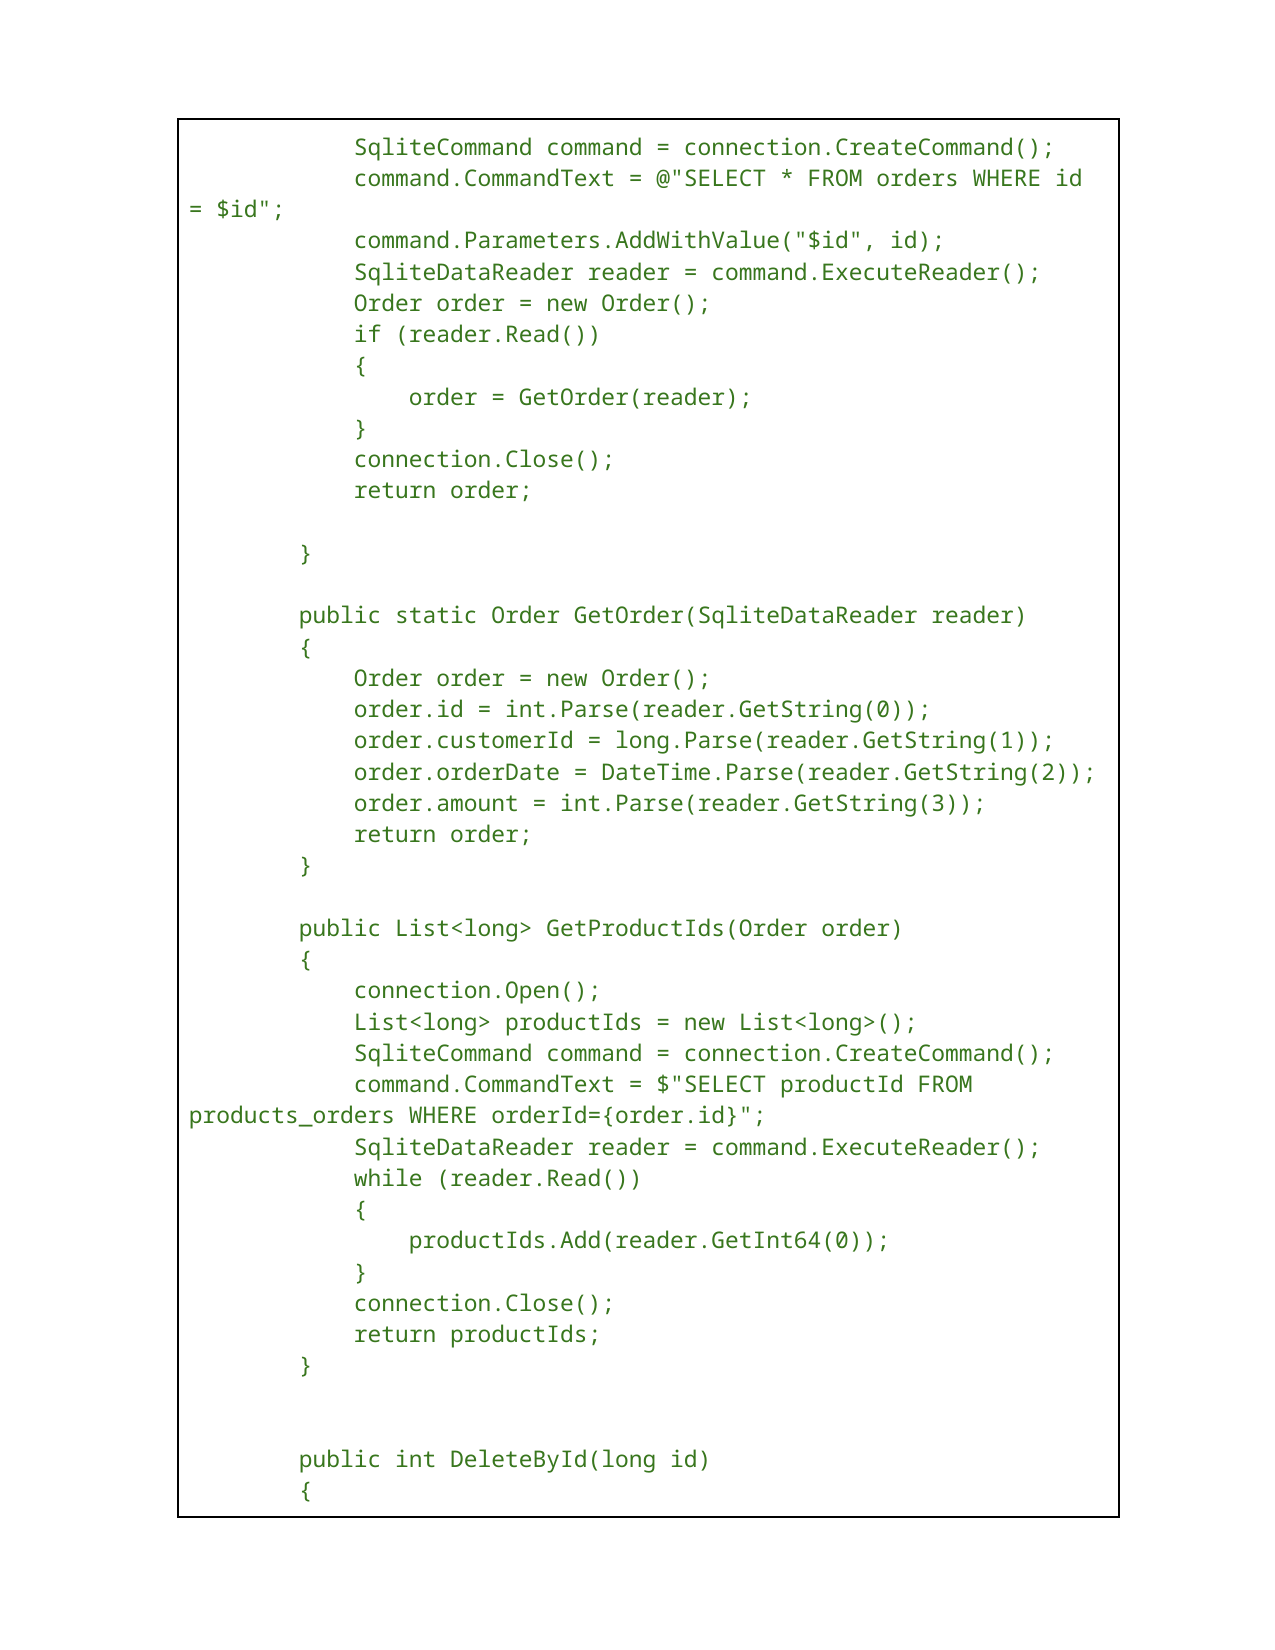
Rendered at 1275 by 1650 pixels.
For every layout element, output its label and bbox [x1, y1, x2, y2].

table_cell [179, 120, 1118, 1516]
